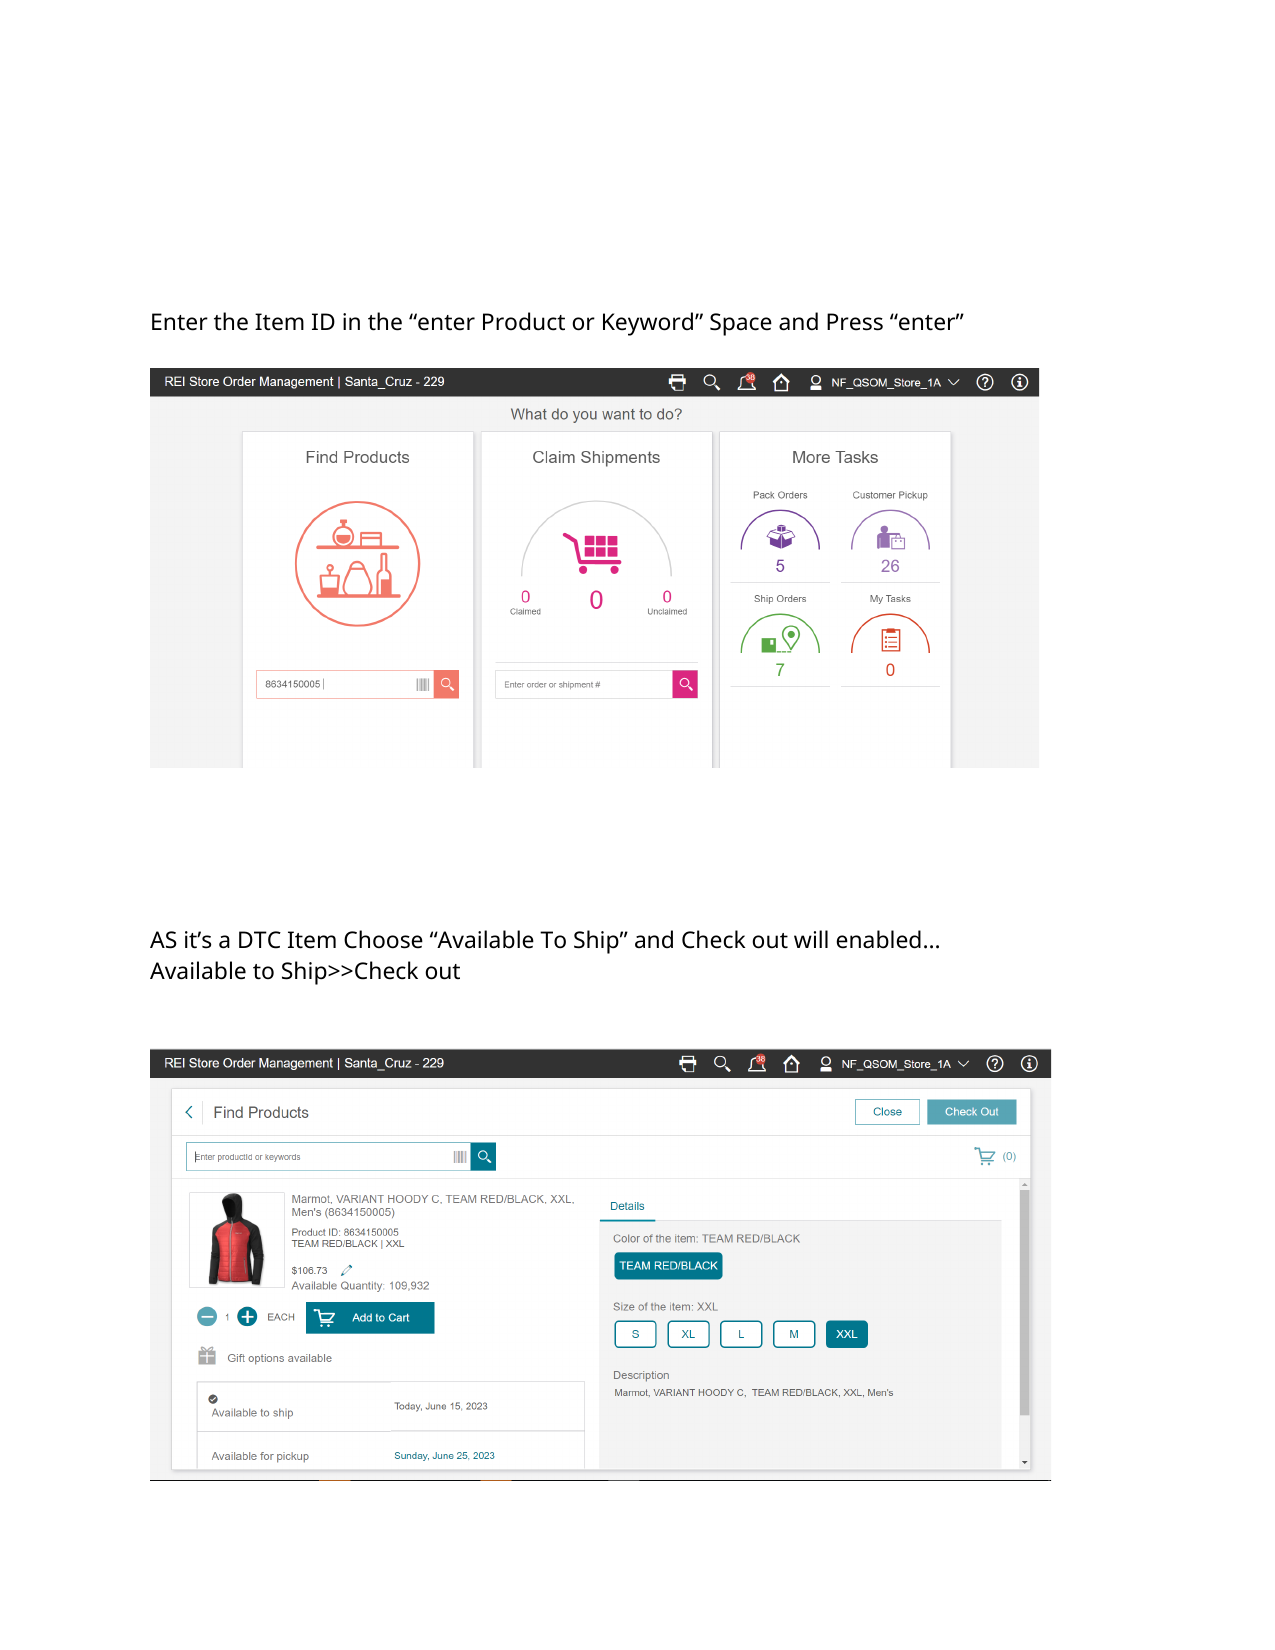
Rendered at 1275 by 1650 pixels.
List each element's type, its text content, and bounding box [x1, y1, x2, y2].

text AS it’s a DTC Item Choose “Available To Ship” and Check out will enabled… Available to Ship>>Check out [150, 924, 1125, 986]
text Enter the Item ID in the “enter Product or Keyword” Space and Press “enter” [150, 306, 1125, 337]
picture [150, 1048, 1052, 1481]
picture [150, 368, 1040, 768]
